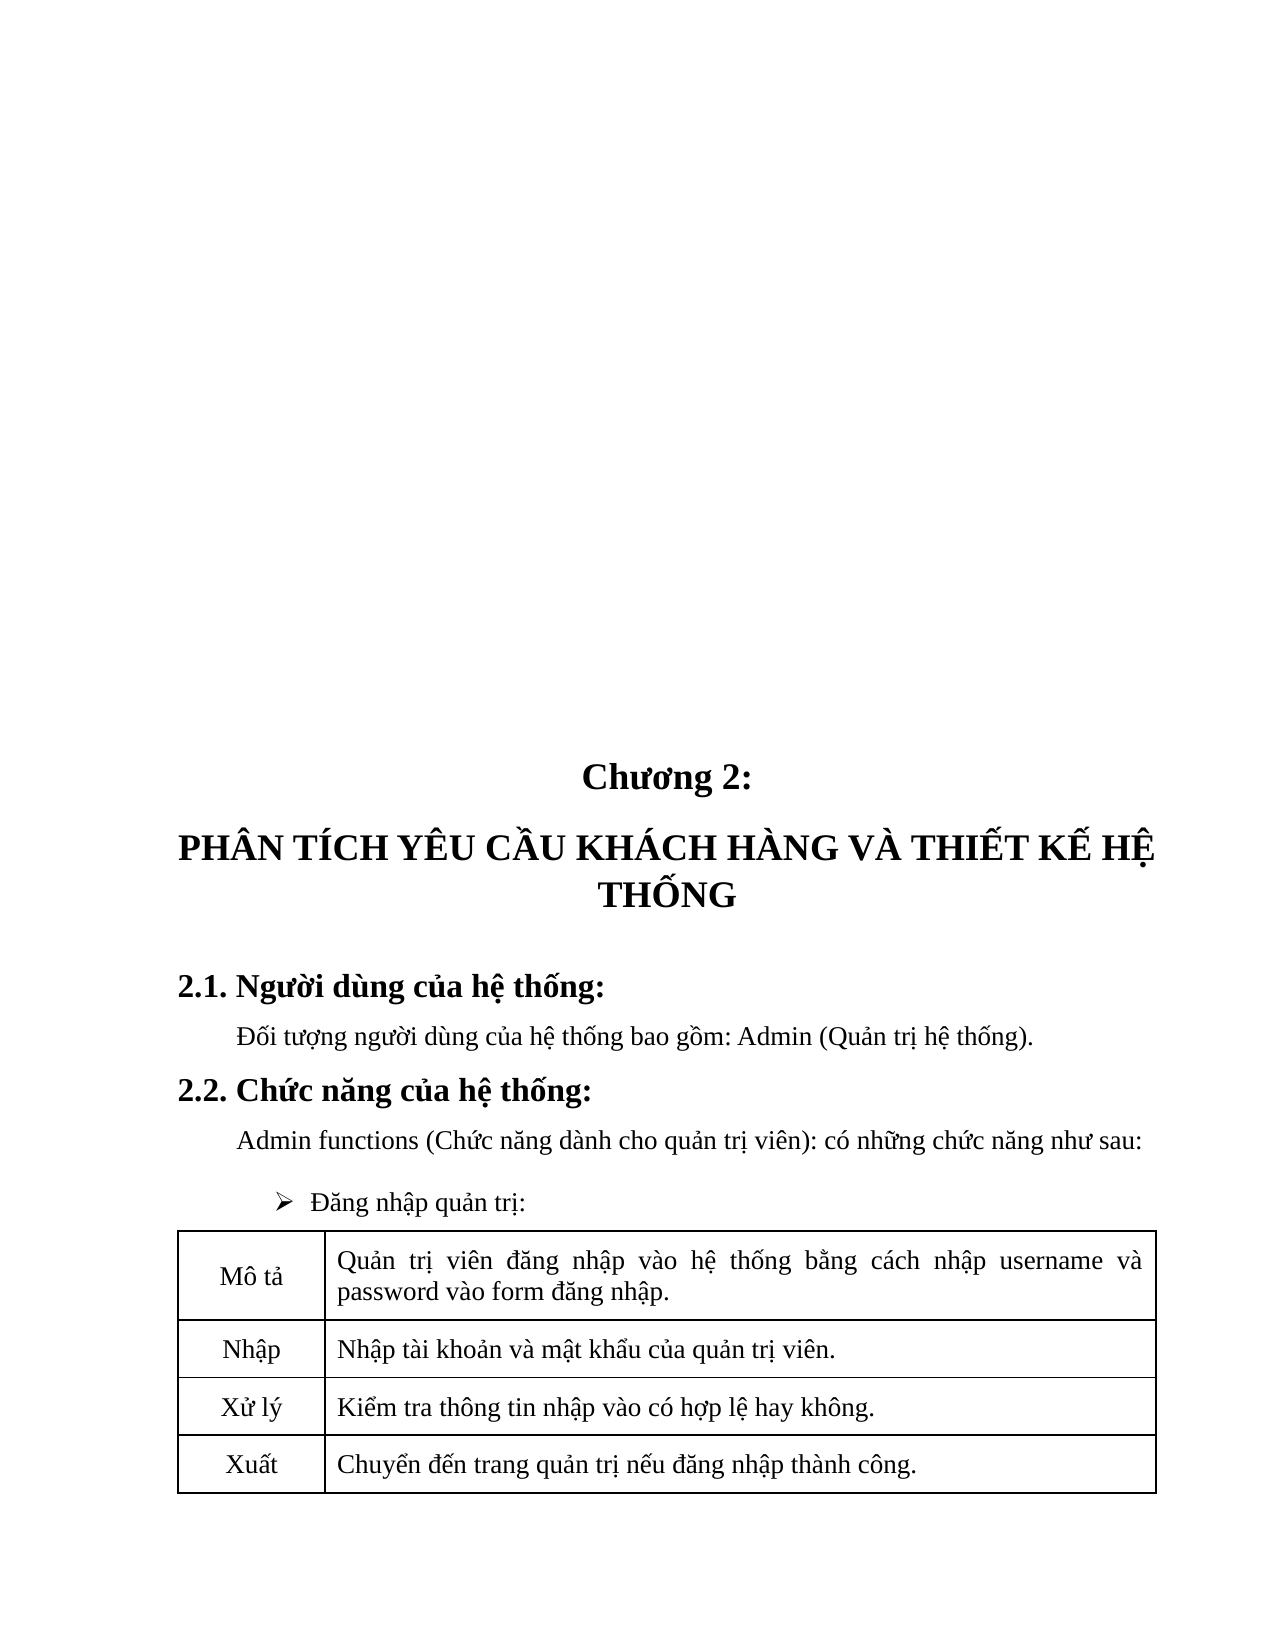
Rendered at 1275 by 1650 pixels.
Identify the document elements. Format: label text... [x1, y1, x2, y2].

subtitle 2.1. Người dùng của hệ thống: [177, 967, 1157, 1005]
table_cell Nhập tài khoản và mật khẩu của quản trị viên. [326, 1321, 1155, 1377]
table_cell Xử lý [179, 1378, 324, 1434]
subtitle Chương 2: [177, 754, 1157, 797]
list Đăng nhập quản trị: [274, 1186, 1157, 1218]
table_header Quản trị viên đăng nhập vào hệ thống bằng cách nhập username và password vào form đăng nhập. [326, 1232, 1155, 1319]
subtitle PHÂN TÍCH YÊU CẦU KHÁCH HÀNG VÀ THIẾT KẾ HỆ THỐNG [177, 826, 1157, 915]
text Đối tượng người dùng của hệ thống bao gồm: Admin (Quản trị hệ thống). [177, 1020, 1157, 1052]
table_cell Xuất [179, 1436, 324, 1492]
table_cell Nhập [179, 1321, 324, 1377]
subtitle 2.2. Chức năng của hệ thống: [177, 1070, 1157, 1108]
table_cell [326, 1436, 1155, 1492]
list Admin functions (Chức năng dành cho quản trị viên): có những chức năng như sau: [177, 1124, 1157, 1155]
table_cell Kiểm tra thông tin nhập vào có hợp lệ hay không. [326, 1378, 1155, 1434]
table_header Mô tả [179, 1232, 324, 1319]
